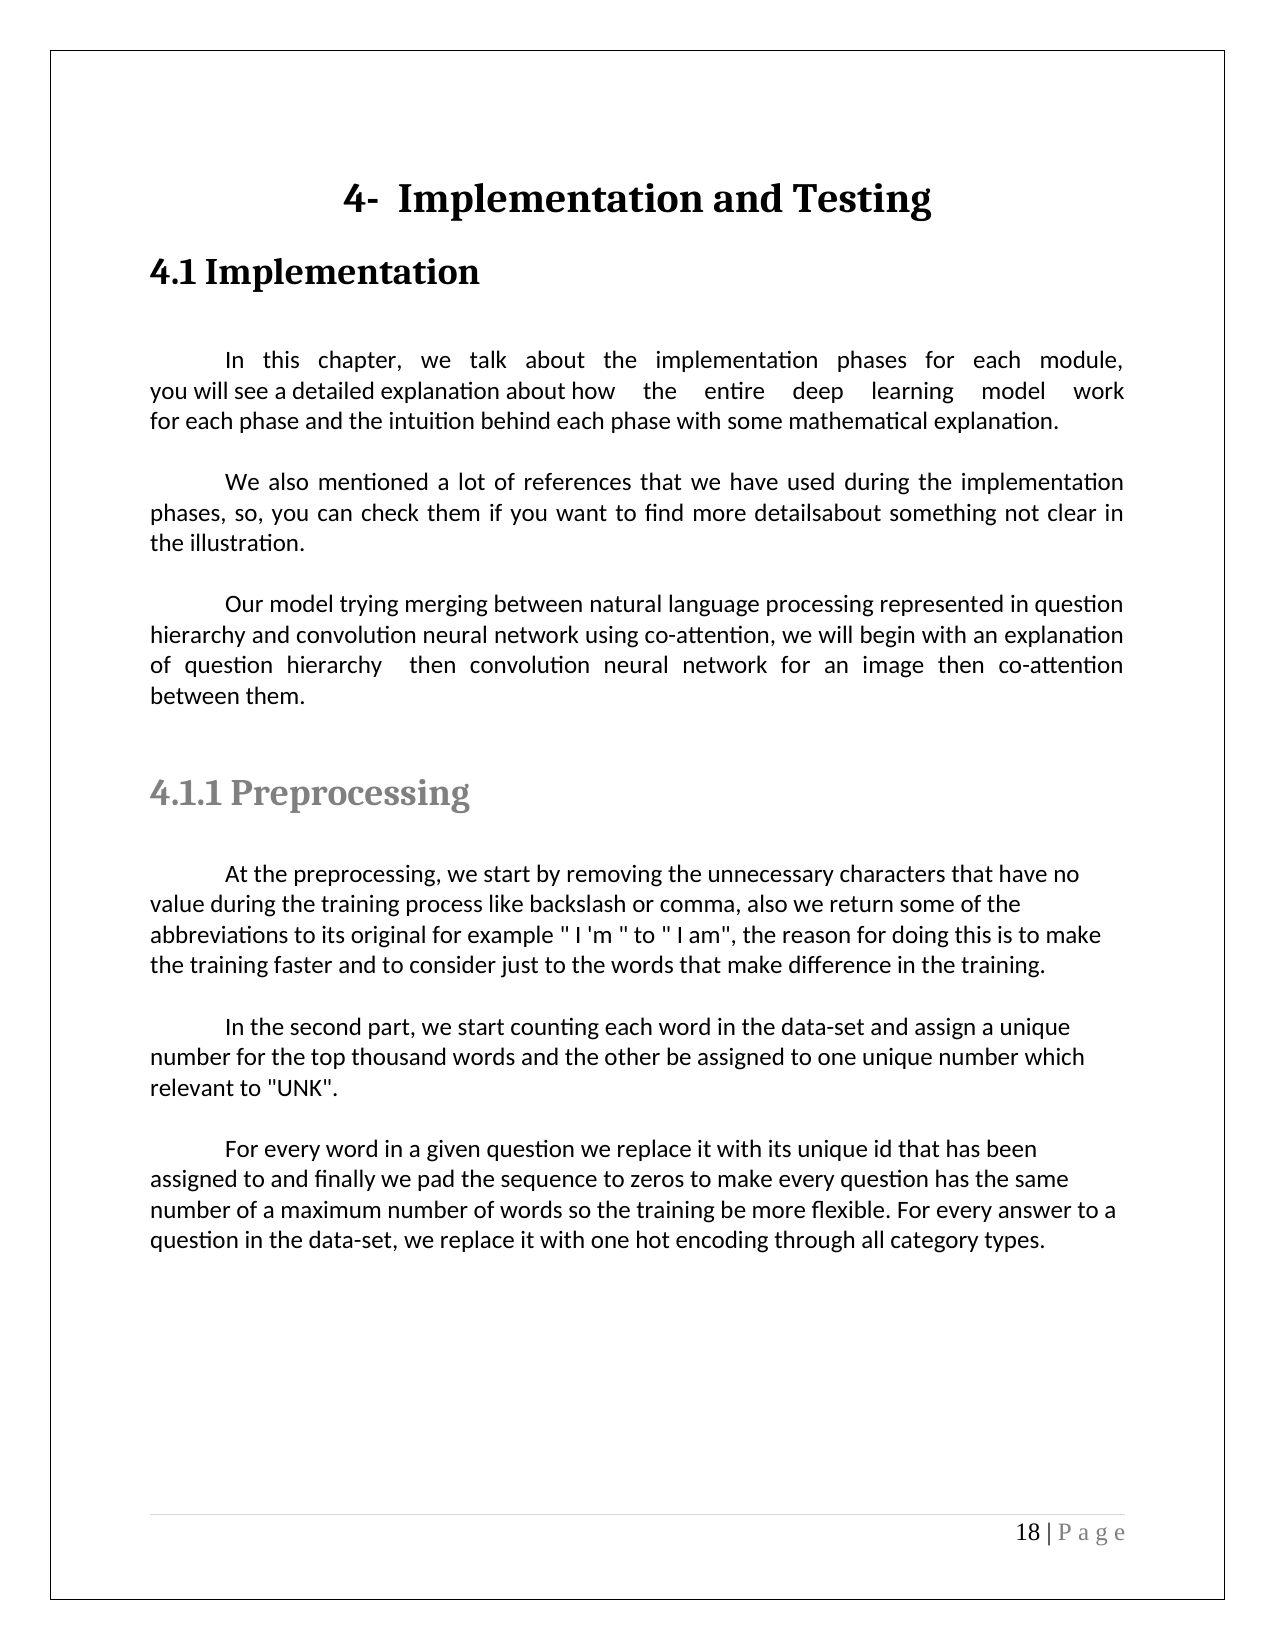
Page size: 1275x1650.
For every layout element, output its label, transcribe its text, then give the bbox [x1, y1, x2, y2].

text We also mentioned a lot of references that we have used during the implementation phases, so, you can check them if you want to find more detailsabout something not clear in the illustration. [150, 467, 1125, 558]
text In this chapter, we talk about the implementation phases for each module, you will see a detailed explanation about how the entire deep learning model work for each phase and the intuition behind each phase with some mathematical explanation. [150, 344, 1125, 436]
text 4.1.1 Preprocessing [150, 772, 1125, 815]
text At the preprocessing, we start by removing the unnecessary characters that have no value during the training process like backslash or comma, also we return some of the abbreviations to its original for example " I 'm " to " I am", the reason for doing this is to make the training faster and to consider just to the words that make difference in the training. [150, 858, 1125, 980]
text For every word in a given question we replace it with its unique id that has been assigned to and finally we pad the sequence to zeros to make every question has the same number of a maximum number of words so the training be more flexible. For every answer to a question in the data-set, we replace it with one hot encoding through all category types. [150, 1133, 1125, 1255]
text In the second part, we start counting each word in the data-set and assign a unique number for the top thousand words and the other be assigned to one unique number which relevant to "UNK". [150, 1011, 1125, 1102]
subtitle 4.1 Implementation [150, 251, 1125, 294]
text Our model trying merging between natural language processing represented in question hierarchy and convolution neural network using co-attention, we will begin with an explanation of question hierarchy then convolution neural network for an image then co-attention between them. [150, 589, 1125, 711]
subtitle 4- Implementation and Testing [150, 175, 1125, 223]
